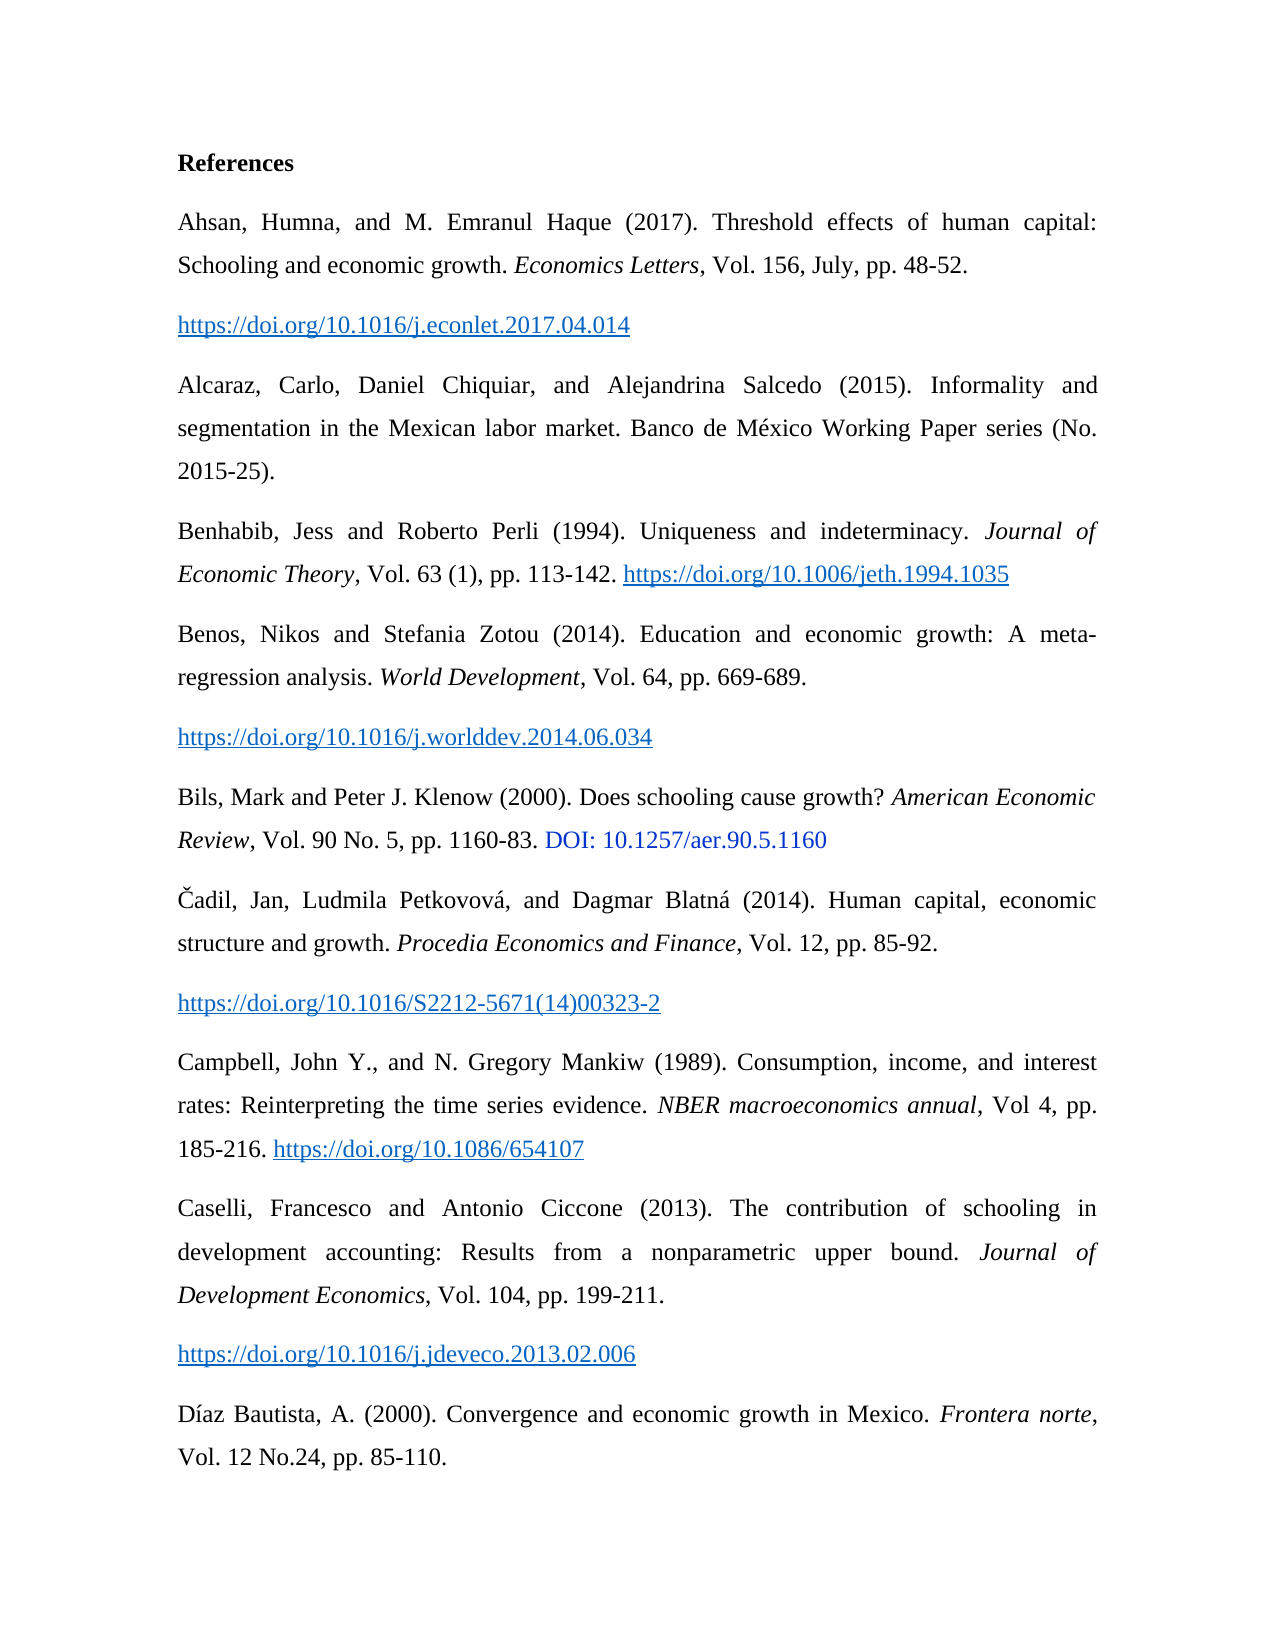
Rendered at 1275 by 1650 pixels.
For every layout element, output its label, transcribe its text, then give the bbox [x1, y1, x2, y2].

text Díaz Bautista, A. (2000). Convergence and economic growth in Mexico. Frontera norte, Vol. 12 No.24, pp. 85-110. [177, 1399, 1098, 1471]
text References [177, 148, 1098, 176]
text https://doi.org/10.1016/j.econlet.2017.04.014 [177, 310, 1098, 339]
text Bils, Mark and Peter J. Klenow (2000). Does schooling cause growth? American Economic Review, Vol. 90 No. 5, pp. 1160-83. DOI: 10.1257/aer.90.5.1160 [177, 782, 1098, 854]
text Benhabib, Jess and Roberto Perli (1994). Uniqueness and indeterminacy. Journal of Economic Theory, Vol. 63 (1), pp. 113-142. https://doi.org/10.1006/jeth.1994.1035 [177, 516, 1098, 588]
text Benos, Nikos and Stefania Zotou (2014). Education and economic growth: A meta-regression analysis. World Development, Vol. 64, pp. 669-689. [177, 619, 1098, 691]
text https://doi.org/10.1016/S2212-5671(14)00323-2 [177, 988, 1098, 1016]
text Campbell, John Y., and N. Gregory Mankiw (1989). Consumption, income, and interest rates: Reinterpreting the time series evidence. NBER macroeconomics annual, Vol 4, pp. 185-216. https://doi.org/10.1086/654107 [177, 1047, 1098, 1162]
text Ahsan, Humna, and M. Emranul Haque (2017). Threshold effects of human capital: Schooling and economic growth. Economics Letters, Vol. 156, July, pp. 48-52. [177, 207, 1098, 279]
text Čadil, Jan, Ludmila Petkovová, and Dagmar Blatná (2014). Human capital, economic structure and growth. Procedia Economics and Finance, Vol. 12, pp. 85-92. [177, 885, 1098, 957]
text https://doi.org/10.1016/j.jdeveco.2013.02.006 [177, 1339, 1098, 1368]
text Caselli, Francesco and Antonio Ciccone (2013). The contribution of schooling in development accounting: Results from a nonparametric upper bound. Journal of Development Economics, Vol. 104, pp. 199-211. [177, 1193, 1098, 1308]
text Alcaraz, Carlo, Daniel Chiquiar, and Alejandrina Salcedo (2015). Informality and segmentation in the Mexican labor market. Banco de México Working Paper series (No. 2015-25). [177, 370, 1098, 485]
text https://doi.org/10.1016/j.worlddev.2014.06.034 [177, 722, 1098, 751]
